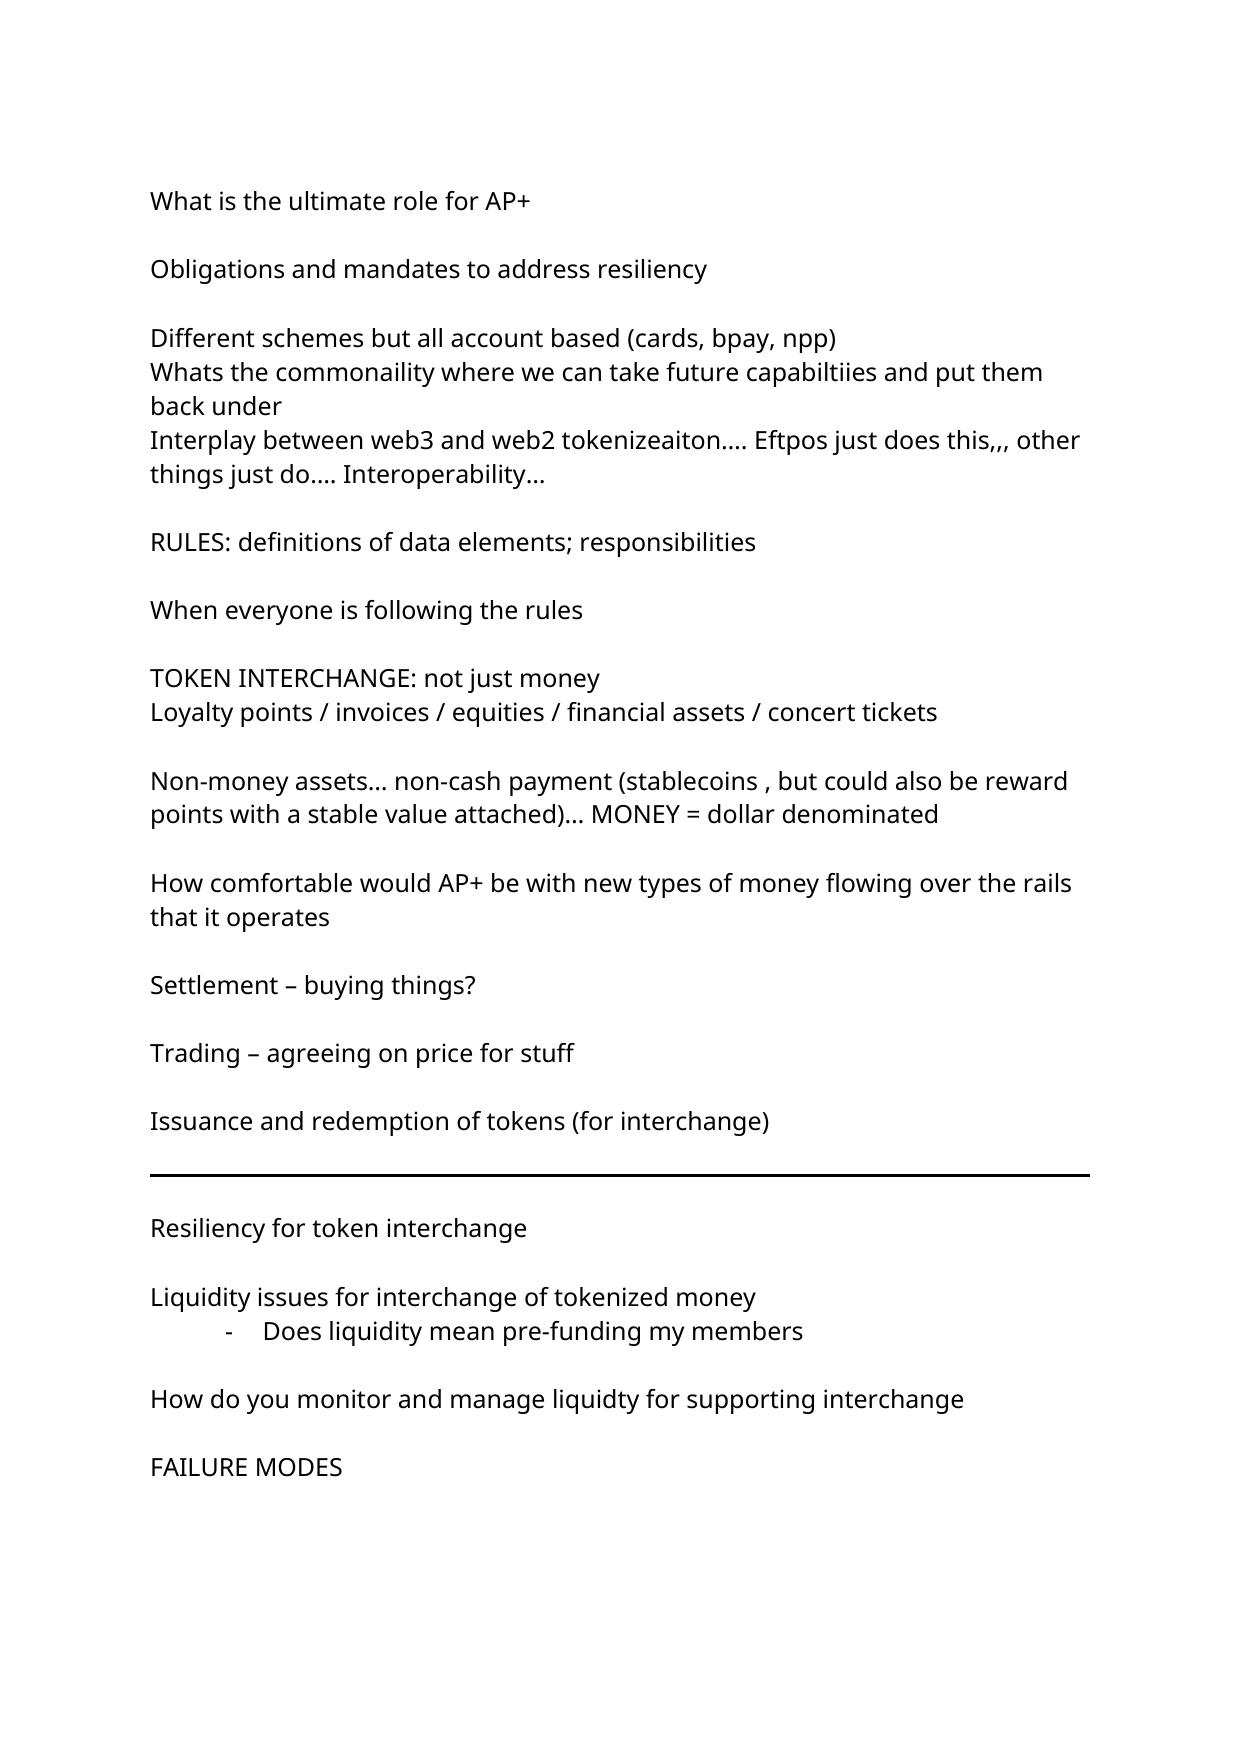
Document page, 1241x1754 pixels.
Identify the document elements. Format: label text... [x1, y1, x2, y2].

text Interplay between web3 and web2 tokenizeaiton…. Eftpos just does this,,, other things just do…. Interoperability… [150, 422, 1090, 491]
text Different schemes but all account based (cards, bpay, npp) [150, 320, 1090, 354]
text Issuance and redemption of tokens (for interchange) [150, 1104, 1090, 1138]
text When everyone is following the rules [150, 593, 1090, 627]
text Whats the commonaility where we can take future capabiltiies and put them back under [150, 354, 1090, 422]
text Trading – agreeing on price for stuff [150, 1036, 1090, 1070]
text RULES: definitions of data elements; responsibilities [150, 525, 1090, 559]
text Liquidity issues for interchange of tokenized money [150, 1279, 1090, 1313]
text Obligations and mandates to address resiliency [150, 252, 1090, 286]
text Resiliency for token interchange [150, 1211, 1090, 1245]
text Settlement – buying things? [150, 967, 1090, 1002]
list Does liquidity mean pre-funding my members [225, 1313, 1090, 1347]
text FAILURE MODES [150, 1449, 1090, 1484]
text TOKEN INTERCHANGE: not just money [150, 661, 1090, 695]
text Loyalty points / invoices / equities / financial assets / concert tickets [150, 695, 1090, 729]
text What is the ultimate role for AP+ [150, 184, 1090, 218]
text How comfortable would AP+ be with new types of money flowing over the rails that it operates [150, 865, 1090, 933]
text How do you monitor and manage liquidty for supporting interchange [150, 1381, 1090, 1416]
text Non-money assets… non-cash payment (stablecoins , but could also be reward points with a stable value attached)… MONEY = dollar denominated [150, 763, 1090, 831]
